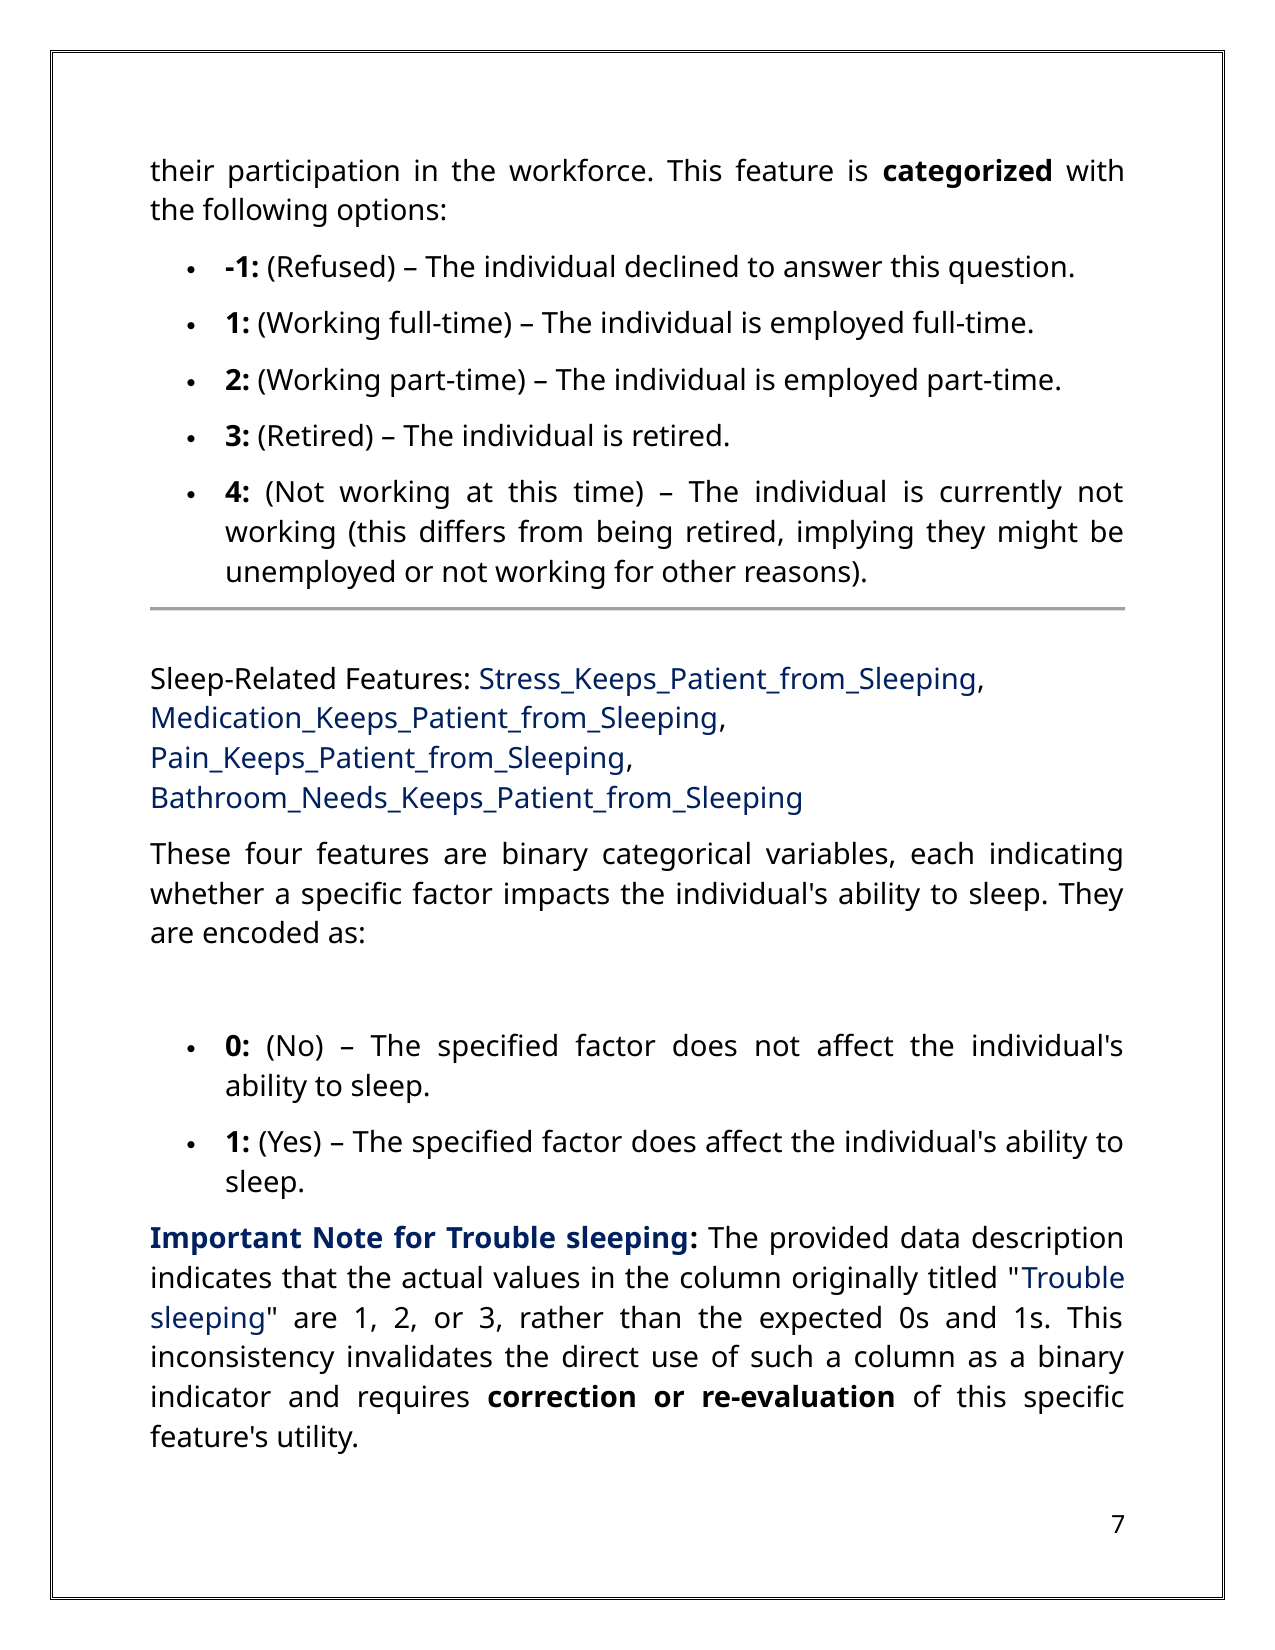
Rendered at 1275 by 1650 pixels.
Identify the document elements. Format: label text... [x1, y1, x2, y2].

list 2: (Working part-time) – The individual is employed part-time. [187, 359, 1125, 398]
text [150, 150, 1125, 229]
list -1: (Refused) – The individual declined to answer this question. [187, 246, 1125, 286]
list 0: (No) – The specified factor does not affect the individual's ability to sleep. [187, 1025, 1125, 1105]
text Important Note for Trouble sleeping: The provided data description indicates that the actual values in the column originally titled "Trouble sleeping" are 1, 2, or 3, rather than the expected 0s and 1s. This inconsistency invalidates the direct use of such a column as a binary indicator and requires correction or re-evaluation of this specific feature's utility. [150, 1217, 1125, 1456]
list 1: (Working full-time) – The individual is employed full-time. [187, 302, 1125, 342]
list 4: (Not working at this time) – The individual is currently not working (this differs from being retired, implying they might be unemployed or not working for other reasons). [187, 471, 1125, 591]
list 1: (Yes) – The specified factor does affect the individual's ability to sleep. [187, 1121, 1125, 1201]
text Sleep-Related Features: Stress_Keeps_Patient_from_Sleeping, Medication_Keeps_Patient_from_Sleeping, Pain_Keeps_Patient_from_Sleeping, Bathroom_Needs_Keeps_Patient_from_Sleeping [150, 658, 1125, 817]
list 3: (Retired) – The individual is retired. [187, 415, 1125, 455]
text These four features are binary categorical variables, each indicating whether a specific factor impacts the individual's ability to sleep. They are encoded as: [150, 833, 1125, 952]
